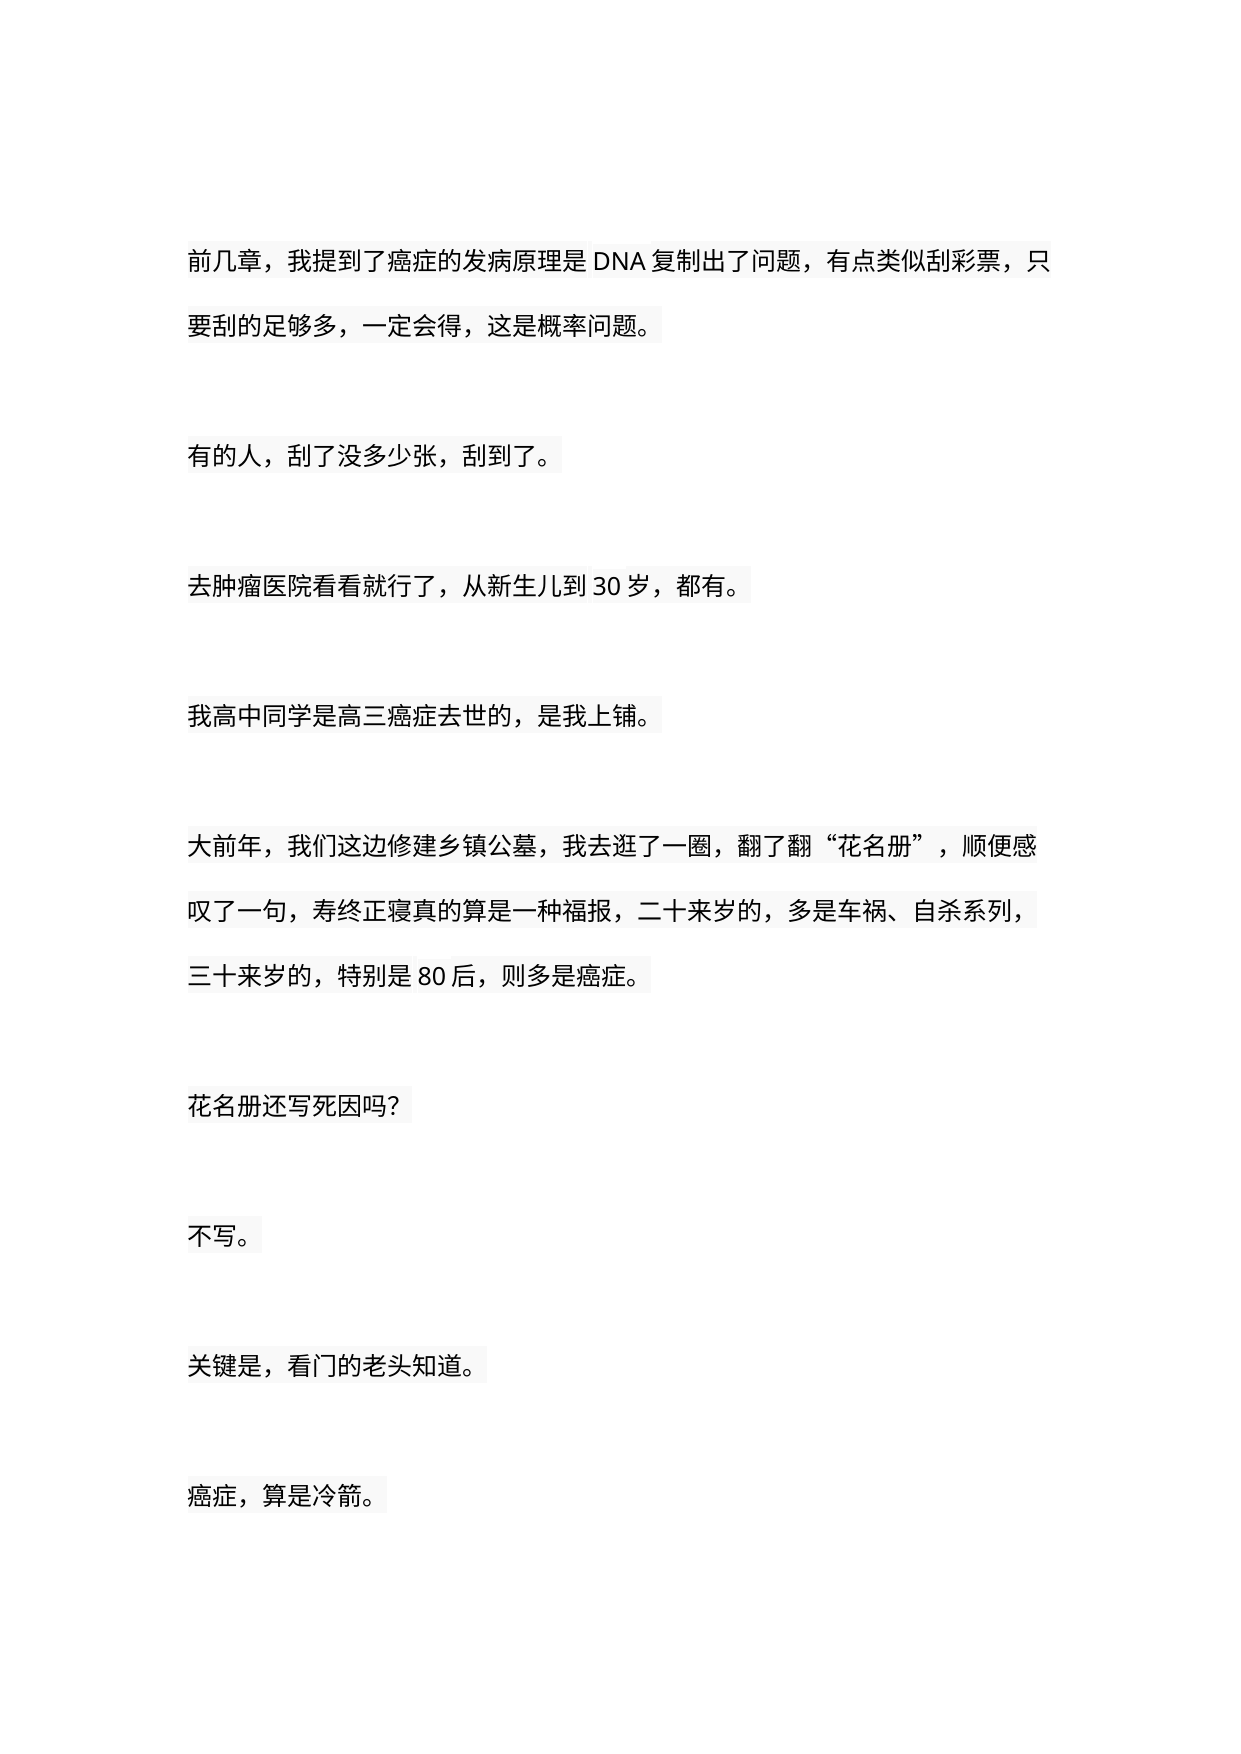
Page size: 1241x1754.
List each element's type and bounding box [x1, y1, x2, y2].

text [187, 162, 1053, 1527]
